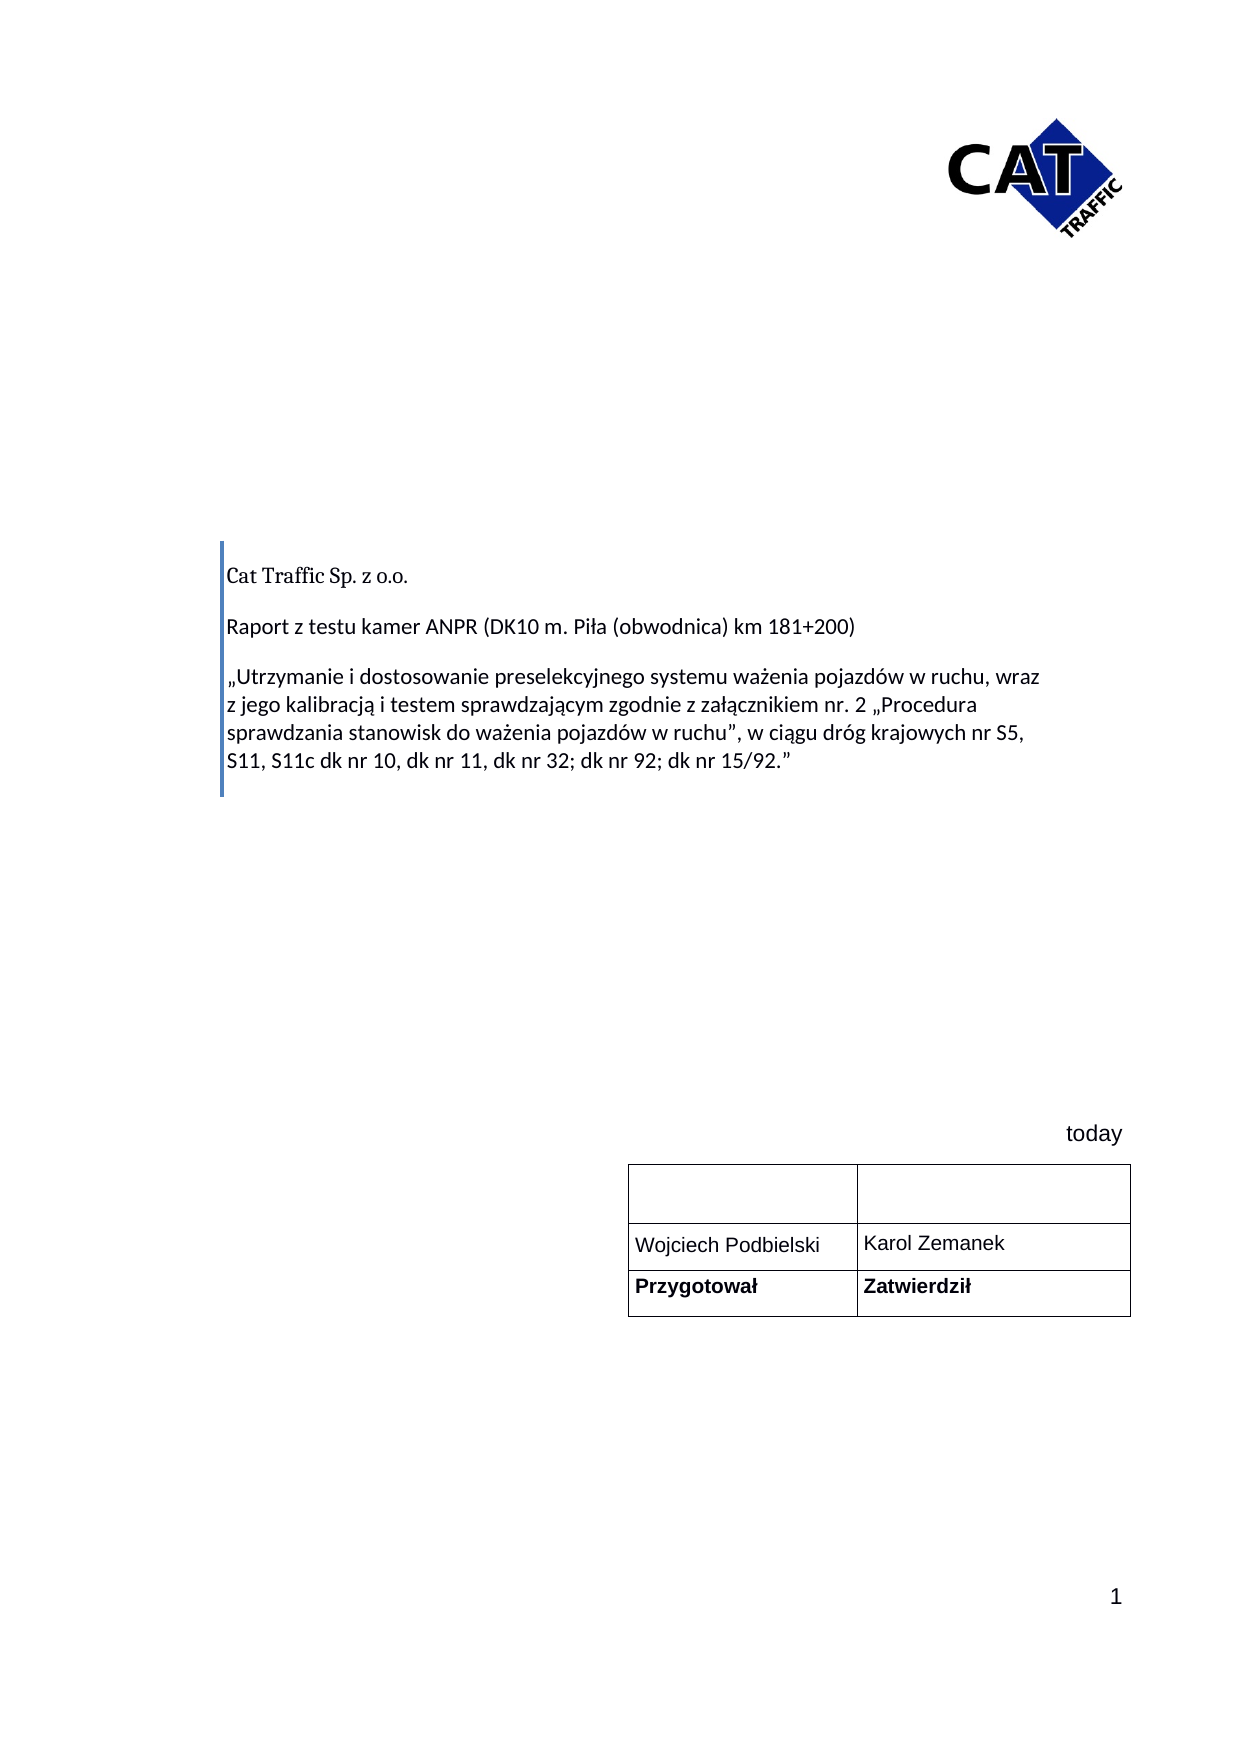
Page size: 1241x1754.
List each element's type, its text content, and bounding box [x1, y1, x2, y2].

table_cell Wojciech Podbielski [629, 1224, 857, 1270]
table_header [629, 1165, 857, 1223]
table_header [858, 1165, 1130, 1223]
table_cell Karol Zemanek [858, 1224, 1130, 1270]
text today [118, 1120, 1122, 1146]
picture [944, 118, 1123, 240]
table_cell Zatwierdził [858, 1271, 1130, 1316]
table_cell Przygotował [629, 1271, 857, 1316]
